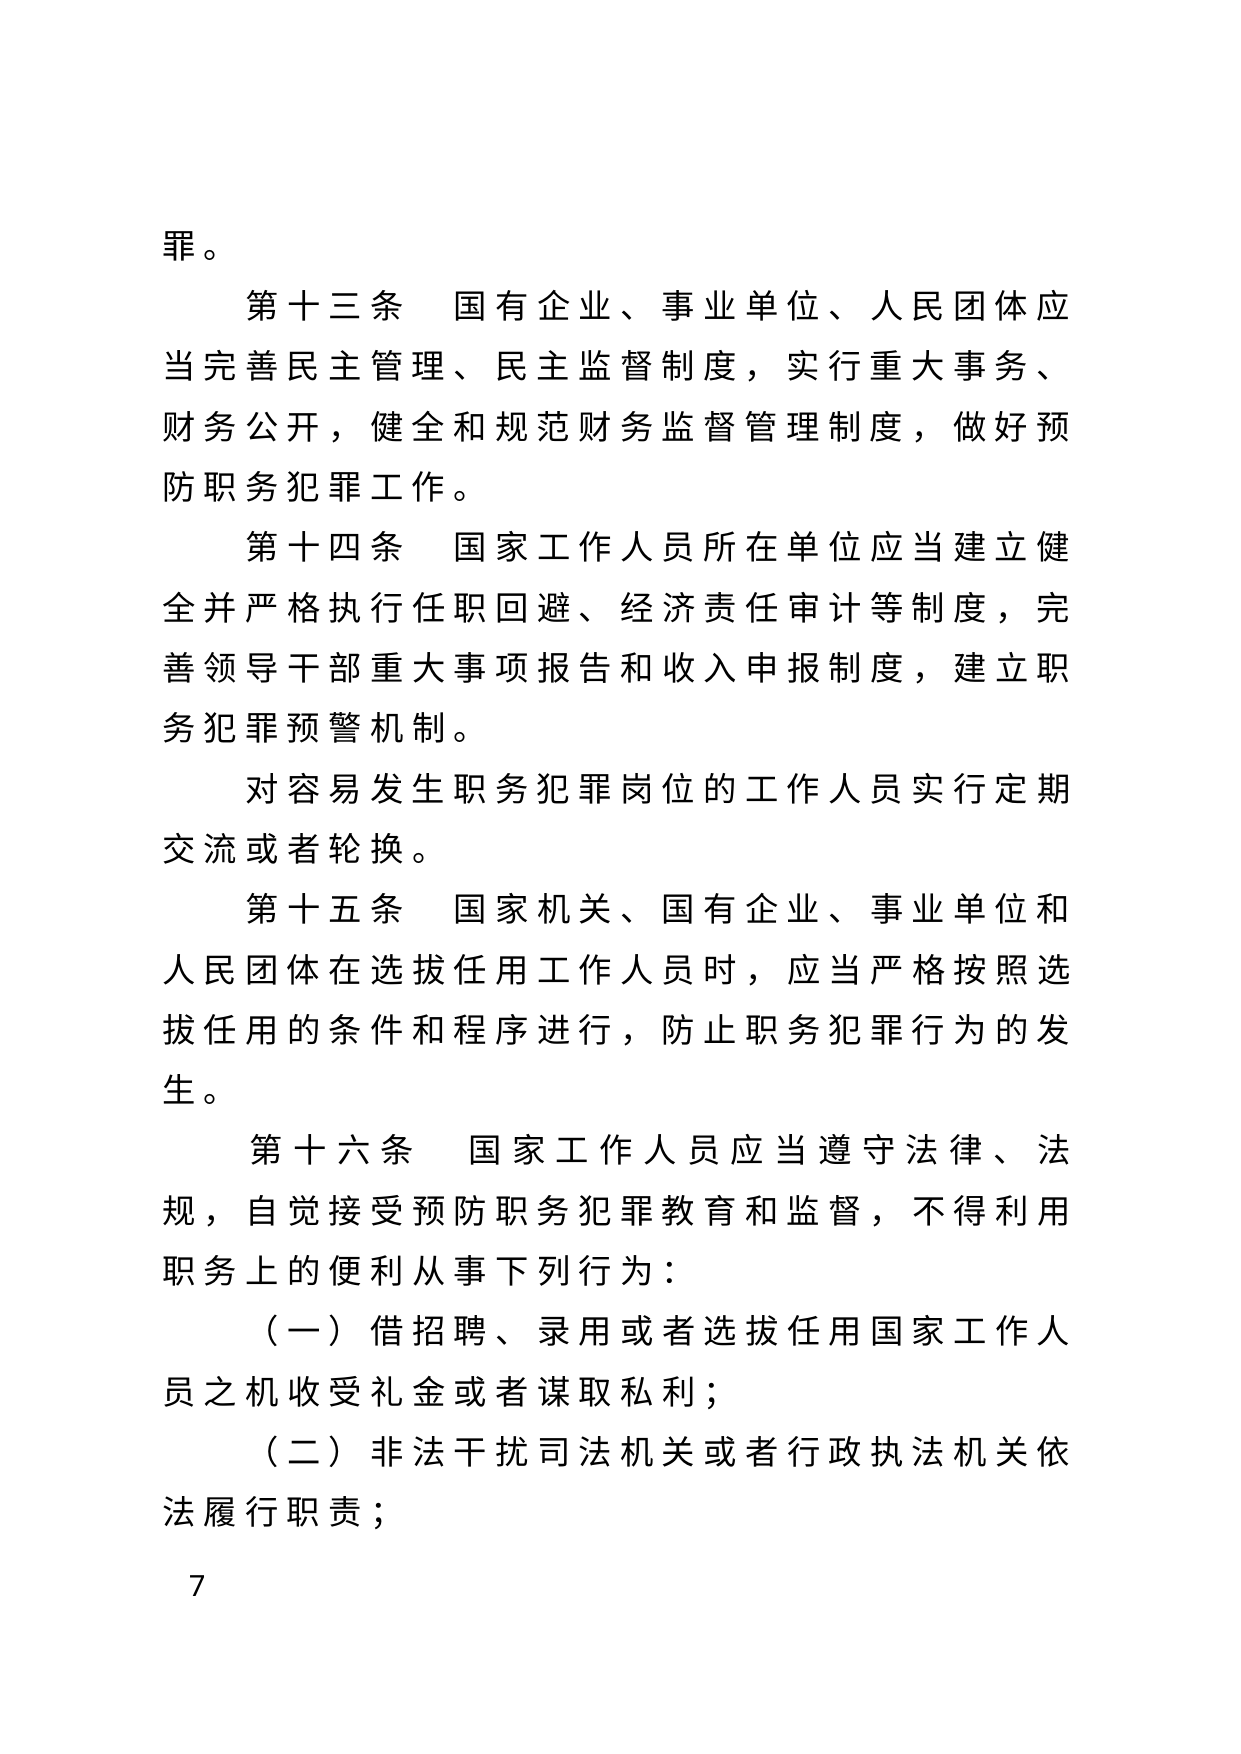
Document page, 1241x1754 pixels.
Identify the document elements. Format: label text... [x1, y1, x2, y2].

text 第十六条 国家工作人员应当遵守法律、法规，自觉接受预防职务犯罪教育和监督，不得利用职务上的便利从事下列行为： [162, 1118, 1078, 1299]
text （二）非法干扰司法机关或者行政执法机关依法履行职责； [162, 1420, 1078, 1540]
text 第十三条 国有企业、事业单位、人民团体应当完善民主管理、民主监督制度，实行重大事务、财务公开，健全和规范财务监督管理制度，做好预防职务犯罪工作。 [162, 274, 1078, 515]
text 对容易发生职务犯罪岗位的工作人员实行定期交流或者轮换。 [162, 756, 1078, 877]
text 第十五条 国家机关、国有企业、事业单位和人民团体在选拔任用工作人员时，应当严格按照选拔任用的条件和程序进行，防止职务犯罪行为的发生。 [162, 877, 1078, 1118]
text 第十四条 国家工作人员所在单位应当建立健全并严格执行任职回避、经济责任审计等制度，完善领导干部重大事项报告和收入申报制度，建立职务犯罪预警机制。 [162, 515, 1078, 756]
text （一）借招聘、录用或者选拔任用国家工作人员之机收受礼金或者谋取私利； [162, 1299, 1078, 1420]
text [162, 213, 1078, 274]
